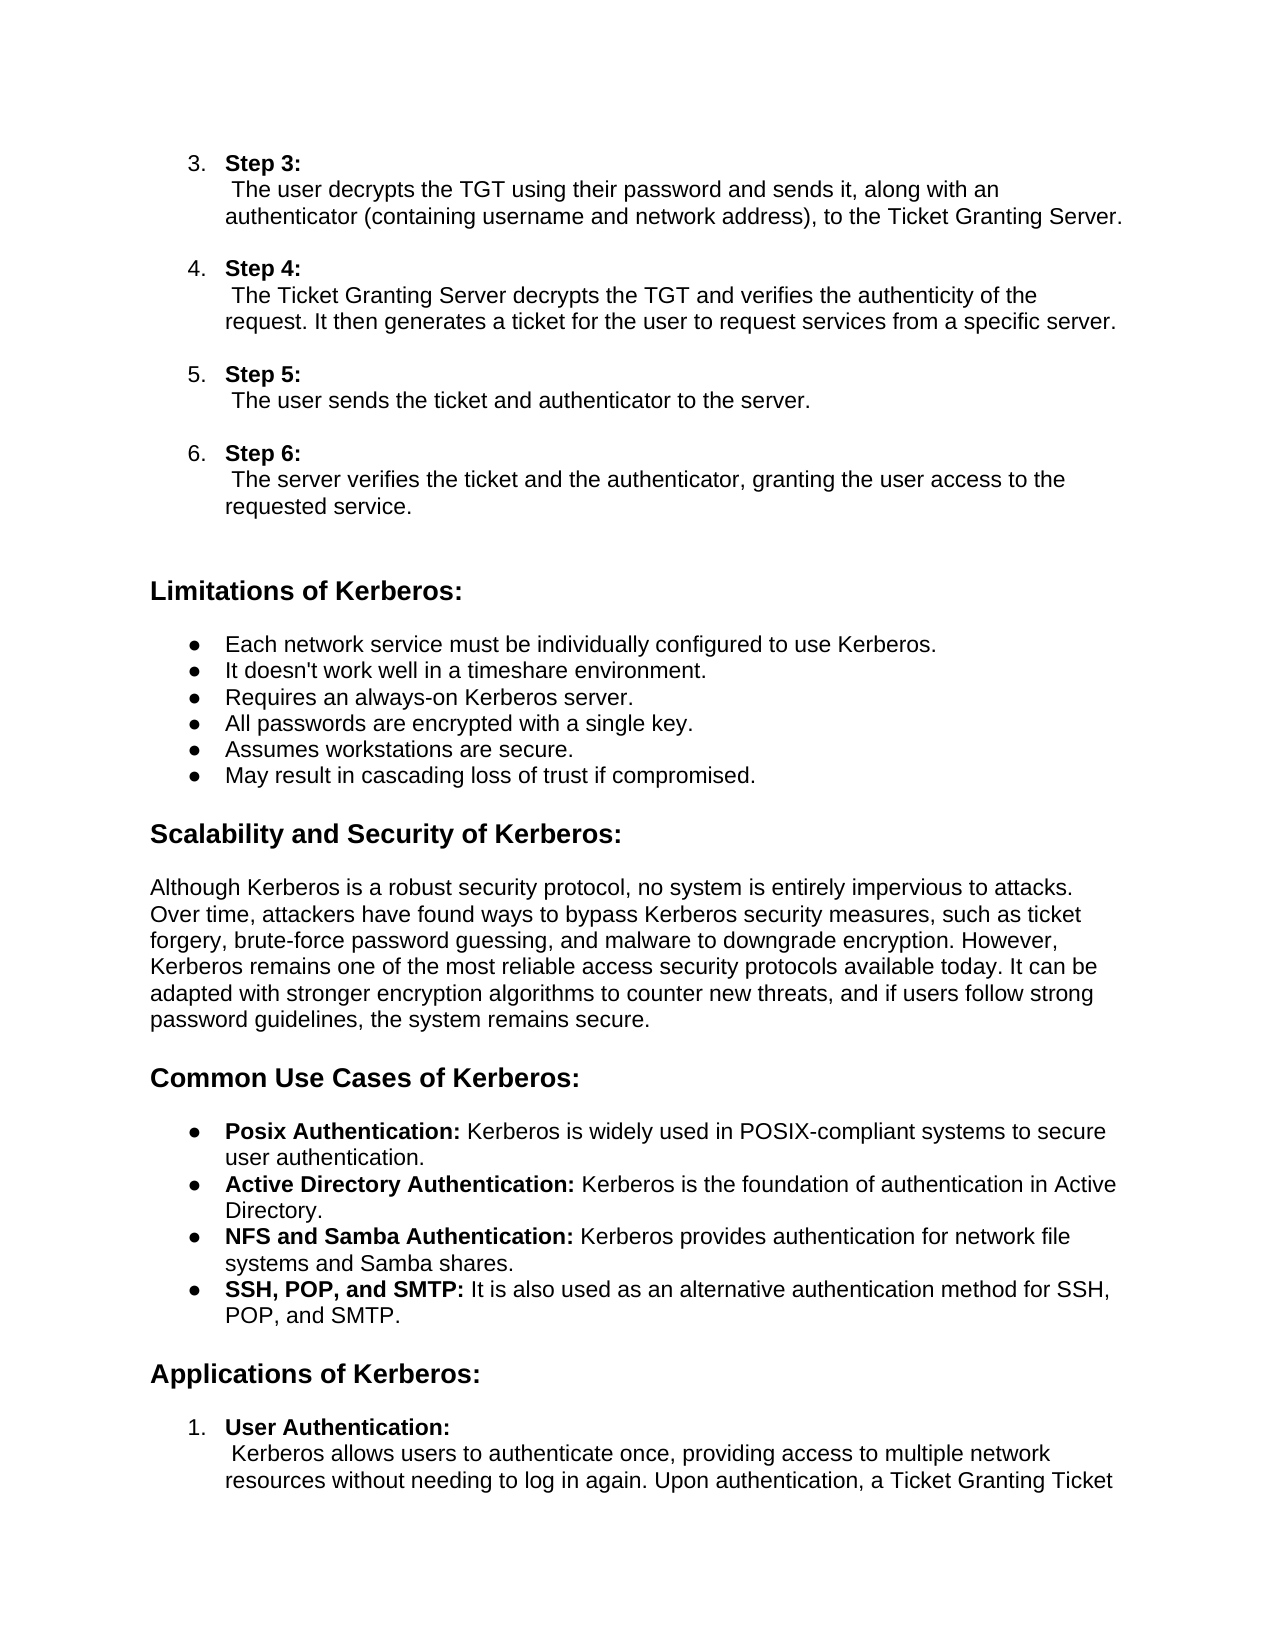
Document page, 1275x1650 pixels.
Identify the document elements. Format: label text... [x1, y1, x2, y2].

list All passwords are encrypted with a single key. [187, 710, 1125, 736]
list Each network service must be individually configured to use Kerberos. [187, 631, 1125, 657]
subtitle Scalability and Security of Kerberos: [150, 818, 1125, 849]
list NFS and Samba Authentication: Kerberos provides authentication for network file systems and Samba shares. [187, 1223, 1125, 1276]
list Requires an always-on Kerberos server. [187, 683, 1125, 710]
text Although Kerberos is a robust security protocol, no system is entirely impervious to attacks. Over time, attackers have found ways to bypass Kerberos security measures, such as ticket forgery, brute-force password guessing, and malware to downgrade encryption. However, Kerberos remains one of the most reliable access security protocols available today. It can be adapted with stronger encryption algorithms to counter new threats, and if users follow strong password guidelines, the system remains secure. [150, 874, 1125, 1032]
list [187, 1414, 1125, 1493]
subtitle Applications of Kerberos: [150, 1358, 1125, 1389]
list SSH, POP, and SMTP: It is also used as an alternative authentication method for SSH, POP, and SMTP. [187, 1276, 1125, 1329]
list It doesn't work well in a timeshare environment. [187, 657, 1125, 683]
list Step 3: The user decrypts the TGT using their password and sends it, along with an authenticator (containing username and network address), to the Ticket Granting Server. [187, 150, 1125, 255]
list May result in cascading loss of trust if compromised. [187, 762, 1125, 789]
list Active Directory Authentication: Kerberos is the foundation of authentication in Active Directory. [187, 1171, 1125, 1223]
list Step 4: The Ticket Granting Server decrypts the TGT and verifies the authenticity of the request. It then generates a ticket for the user to request services from a specific server. [187, 255, 1125, 361]
subtitle Limitations of Kerberos: [150, 574, 1125, 606]
list Assumes workstations are secure. [187, 736, 1125, 762]
subtitle Common Use Cases of Kerberos: [150, 1062, 1125, 1093]
list Step 6: The server verifies the ticket and the authenticator, granting the user access to the requested service. [187, 440, 1125, 545]
list Posix Authentication: Kerberos is widely used in POSIX-compliant systems to secure user authentication. [187, 1118, 1125, 1171]
list Step 5: The user sends the ticket and authenticator to the server. [187, 361, 1125, 440]
